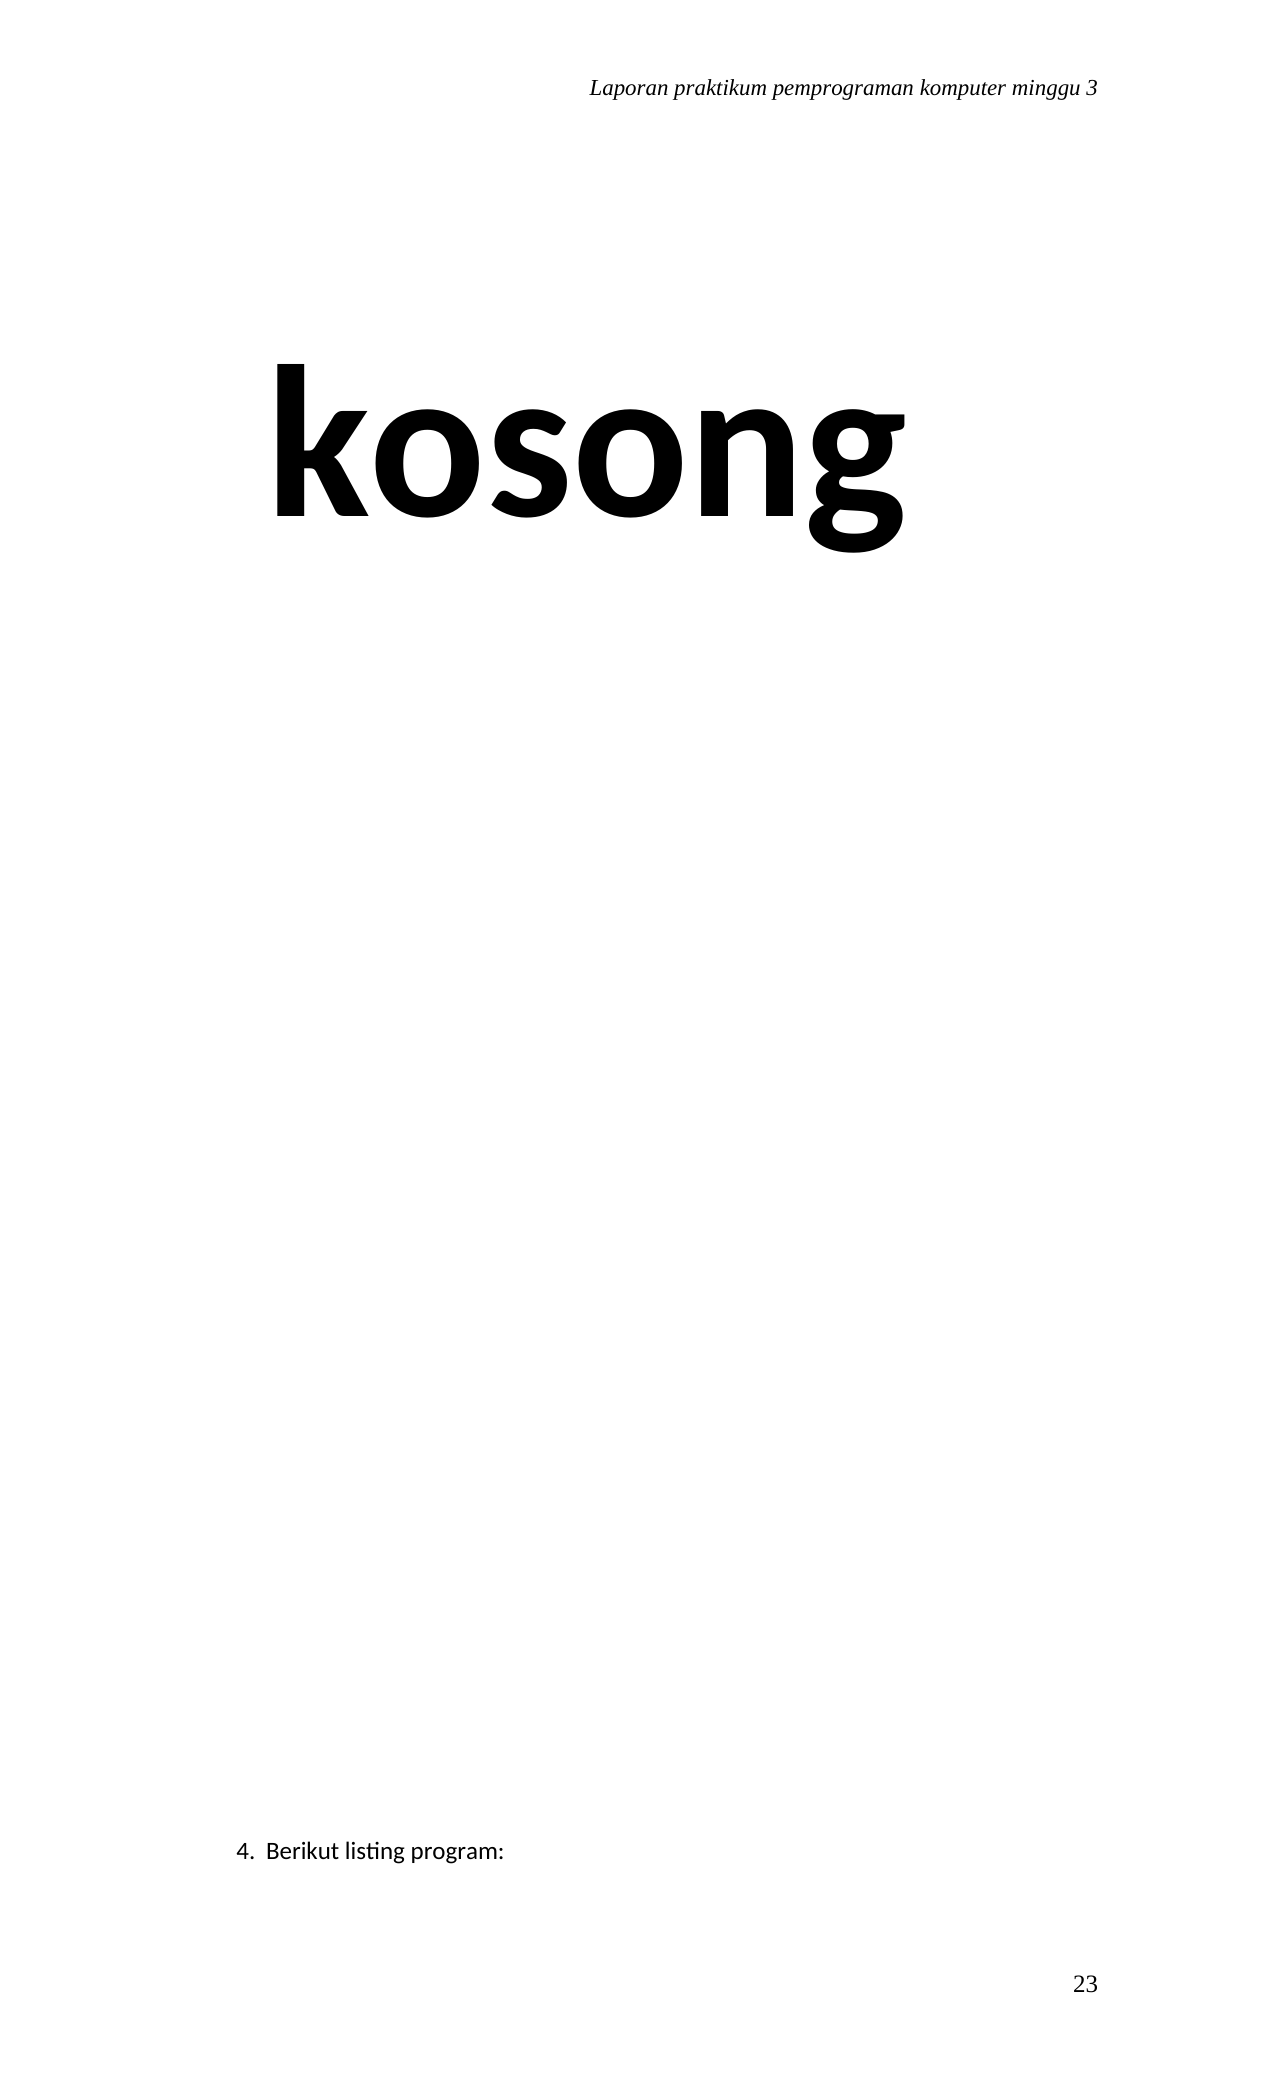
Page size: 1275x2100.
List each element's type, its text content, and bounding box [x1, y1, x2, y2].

list kosong [266, 306, 1098, 571]
list Berikut listing program: [236, 1835, 1098, 1866]
